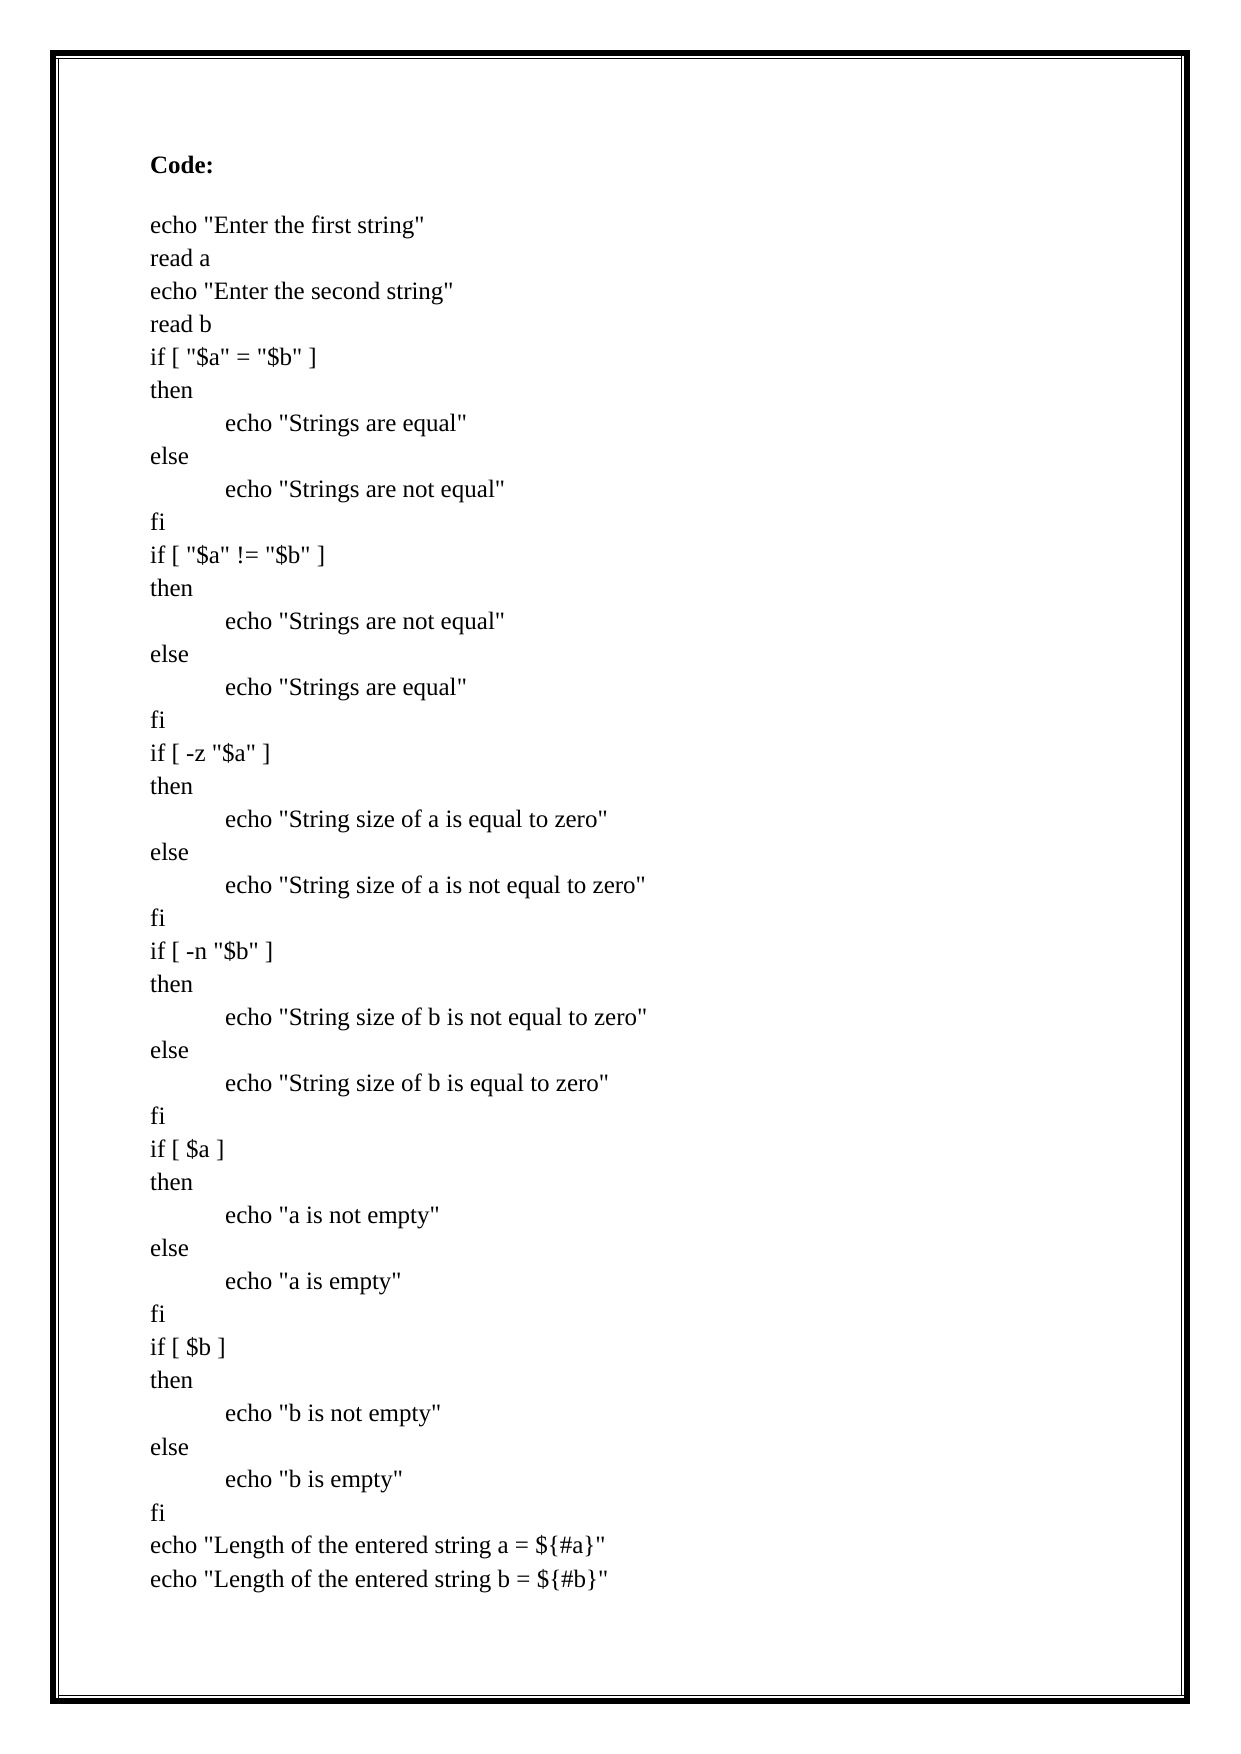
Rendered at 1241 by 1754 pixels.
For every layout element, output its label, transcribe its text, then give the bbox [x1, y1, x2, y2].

text echo "Length of the entered string b = ${#b}" [150, 1564, 1090, 1592]
text echo "Strings are equal" [150, 408, 1090, 437]
text echo "b is not empty" [150, 1398, 1090, 1427]
text Code: [150, 150, 1090, 179]
text fi [150, 1299, 1090, 1328]
text then [150, 573, 1090, 602]
text echo "Length of the entered string a = ${#a}" [150, 1531, 1090, 1559]
text else [150, 1233, 1090, 1262]
text echo "Strings are equal" [150, 672, 1090, 701]
text echo "String size of a is equal to zero" [150, 804, 1090, 833]
text then [150, 1366, 1090, 1394]
text fi [150, 1498, 1090, 1526]
text then [150, 969, 1090, 998]
text echo "String size of a is not equal to zero" [150, 870, 1090, 899]
text else [150, 639, 1090, 668]
text echo "Enter the second string" [150, 276, 1090, 304]
text else [150, 837, 1090, 866]
text if [ "$a" != "$b" ] [150, 540, 1090, 569]
text else [150, 1035, 1090, 1064]
text else [150, 1432, 1090, 1460]
text if [ -n "$b" ] [150, 936, 1090, 965]
text then [150, 375, 1090, 404]
text echo "Enter the first string" [150, 210, 1090, 238]
text fi [150, 903, 1090, 932]
text echo "Strings are not equal" [150, 606, 1090, 635]
text if [ -z "$a" ] [150, 738, 1090, 767]
text fi [150, 705, 1090, 734]
text fi [150, 507, 1090, 536]
text echo "a is empty" [150, 1266, 1090, 1295]
text else [150, 441, 1090, 470]
text read a [150, 243, 1090, 272]
text echo "String size of b is equal to zero" [150, 1068, 1090, 1097]
text if [ "$a" = "$b" ] [150, 342, 1090, 371]
text fi [150, 1101, 1090, 1130]
text then [150, 1167, 1090, 1196]
text echo "b is empty" [150, 1464, 1090, 1493]
text then [150, 771, 1090, 800]
text echo "Strings are not equal" [150, 474, 1090, 503]
text if [ $b ] [150, 1332, 1090, 1361]
text read b [150, 309, 1090, 338]
text echo "String size of b is not equal to zero" [150, 1002, 1090, 1031]
text echo "a is not empty" [150, 1200, 1090, 1229]
text if [ $a ] [150, 1134, 1090, 1163]
